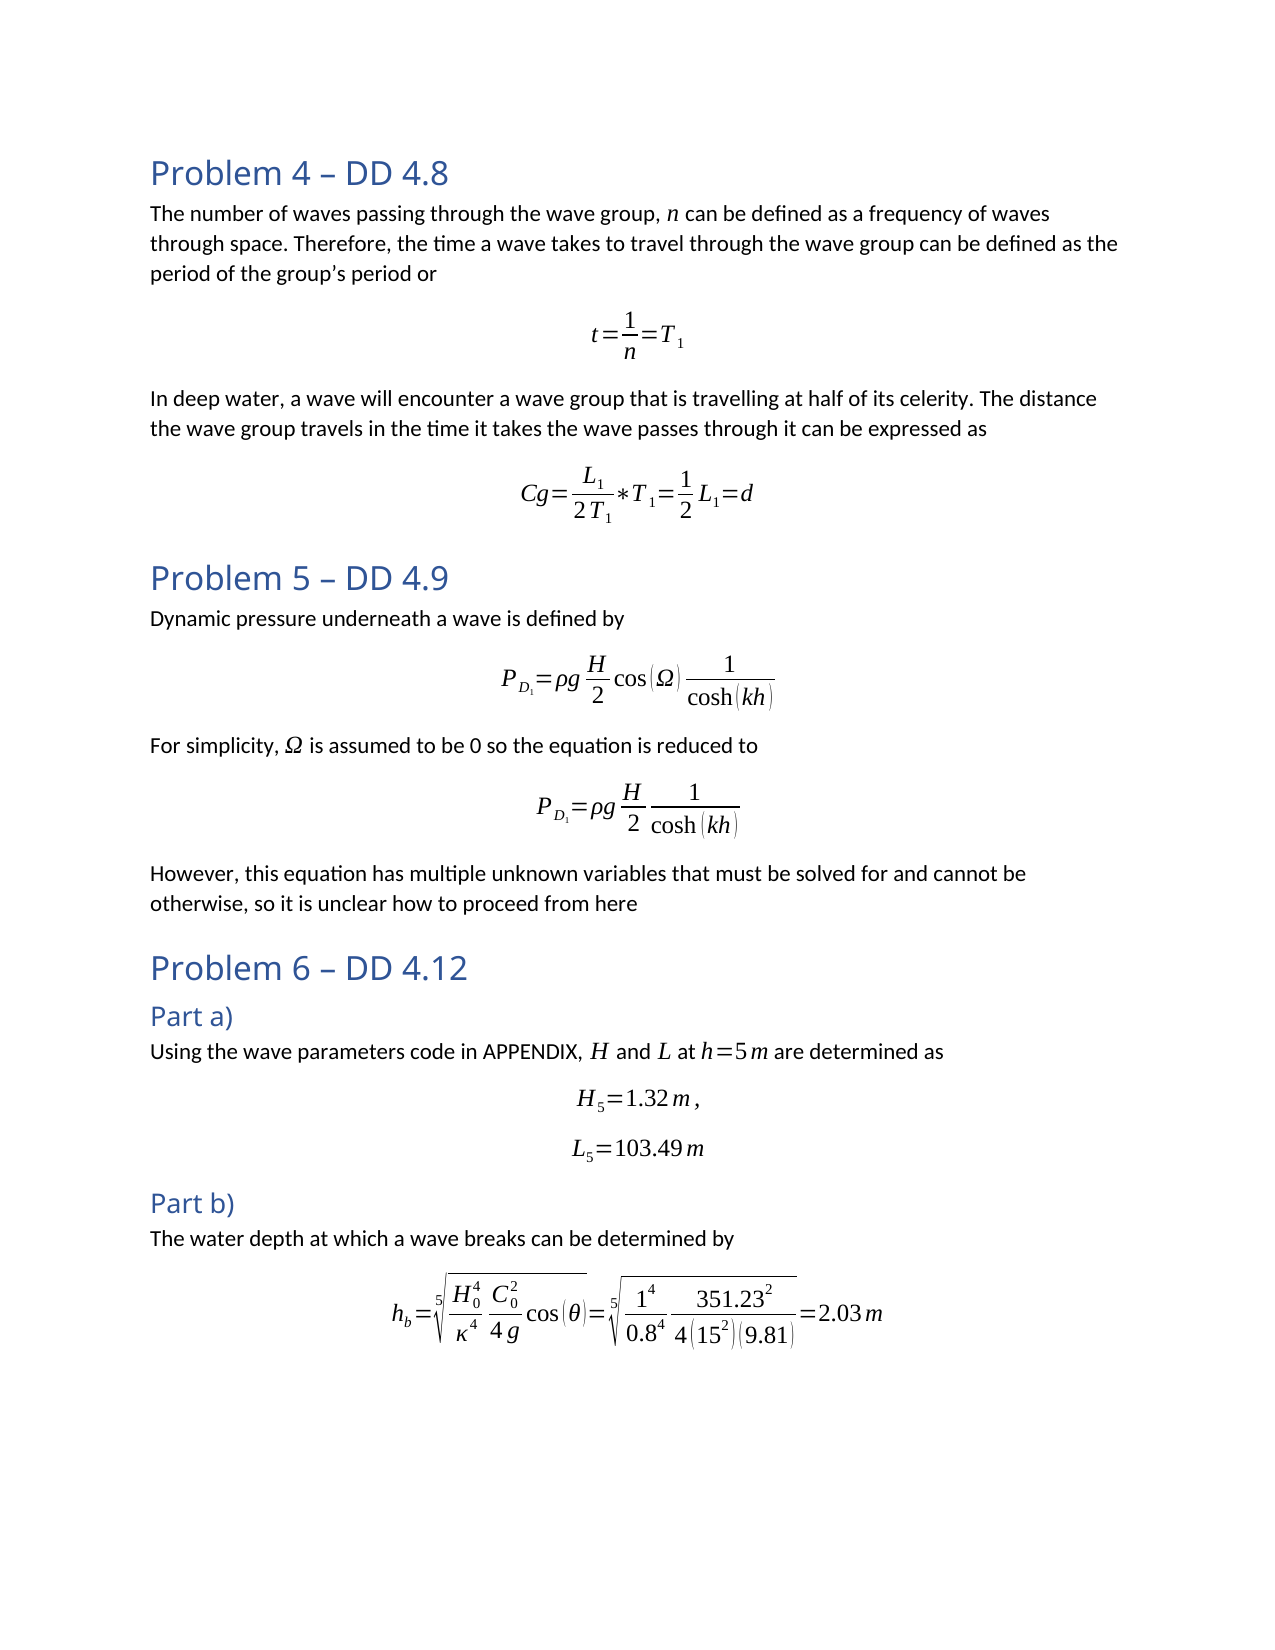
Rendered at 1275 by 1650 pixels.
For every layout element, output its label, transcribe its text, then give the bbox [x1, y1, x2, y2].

text Using the wave parameters code in APPENDIX, and at are determined as [150, 1037, 1125, 1065]
text The number of waves passing through the wave group, can be defined as a frequency of waves through space. Therefore, the time a wave takes to travel through the wave group can be defined as the period of the group’s period or [150, 199, 1125, 287]
text Dynamic pressure underneath a wave is defined by [150, 604, 1125, 632]
subtitle Problem 6 – DD 4.12 [150, 944, 1125, 990]
subtitle Part a) [150, 998, 1125, 1034]
text For simplicity, is assumed to be 0 so the equation is reduced to [150, 731, 1125, 759]
subtitle Problem 5 – DD 4.9 [150, 555, 1125, 600]
text However, this equation has multiple unknown variables that must be solved for and cannot be otherwise, so it is unclear how to proceed from here [150, 859, 1125, 917]
text The water depth at which a wave breaks can be determined by [150, 1224, 1125, 1252]
text In deep water, a wave will encounter a wave group that is travelling at half of its celerity. The distance the wave group travels in the time it takes the wave passes through it can be expressed as [150, 384, 1125, 442]
subtitle Part b) [150, 1185, 1125, 1222]
subtitle Problem 4 – DD 4.8 [150, 150, 1125, 195]
